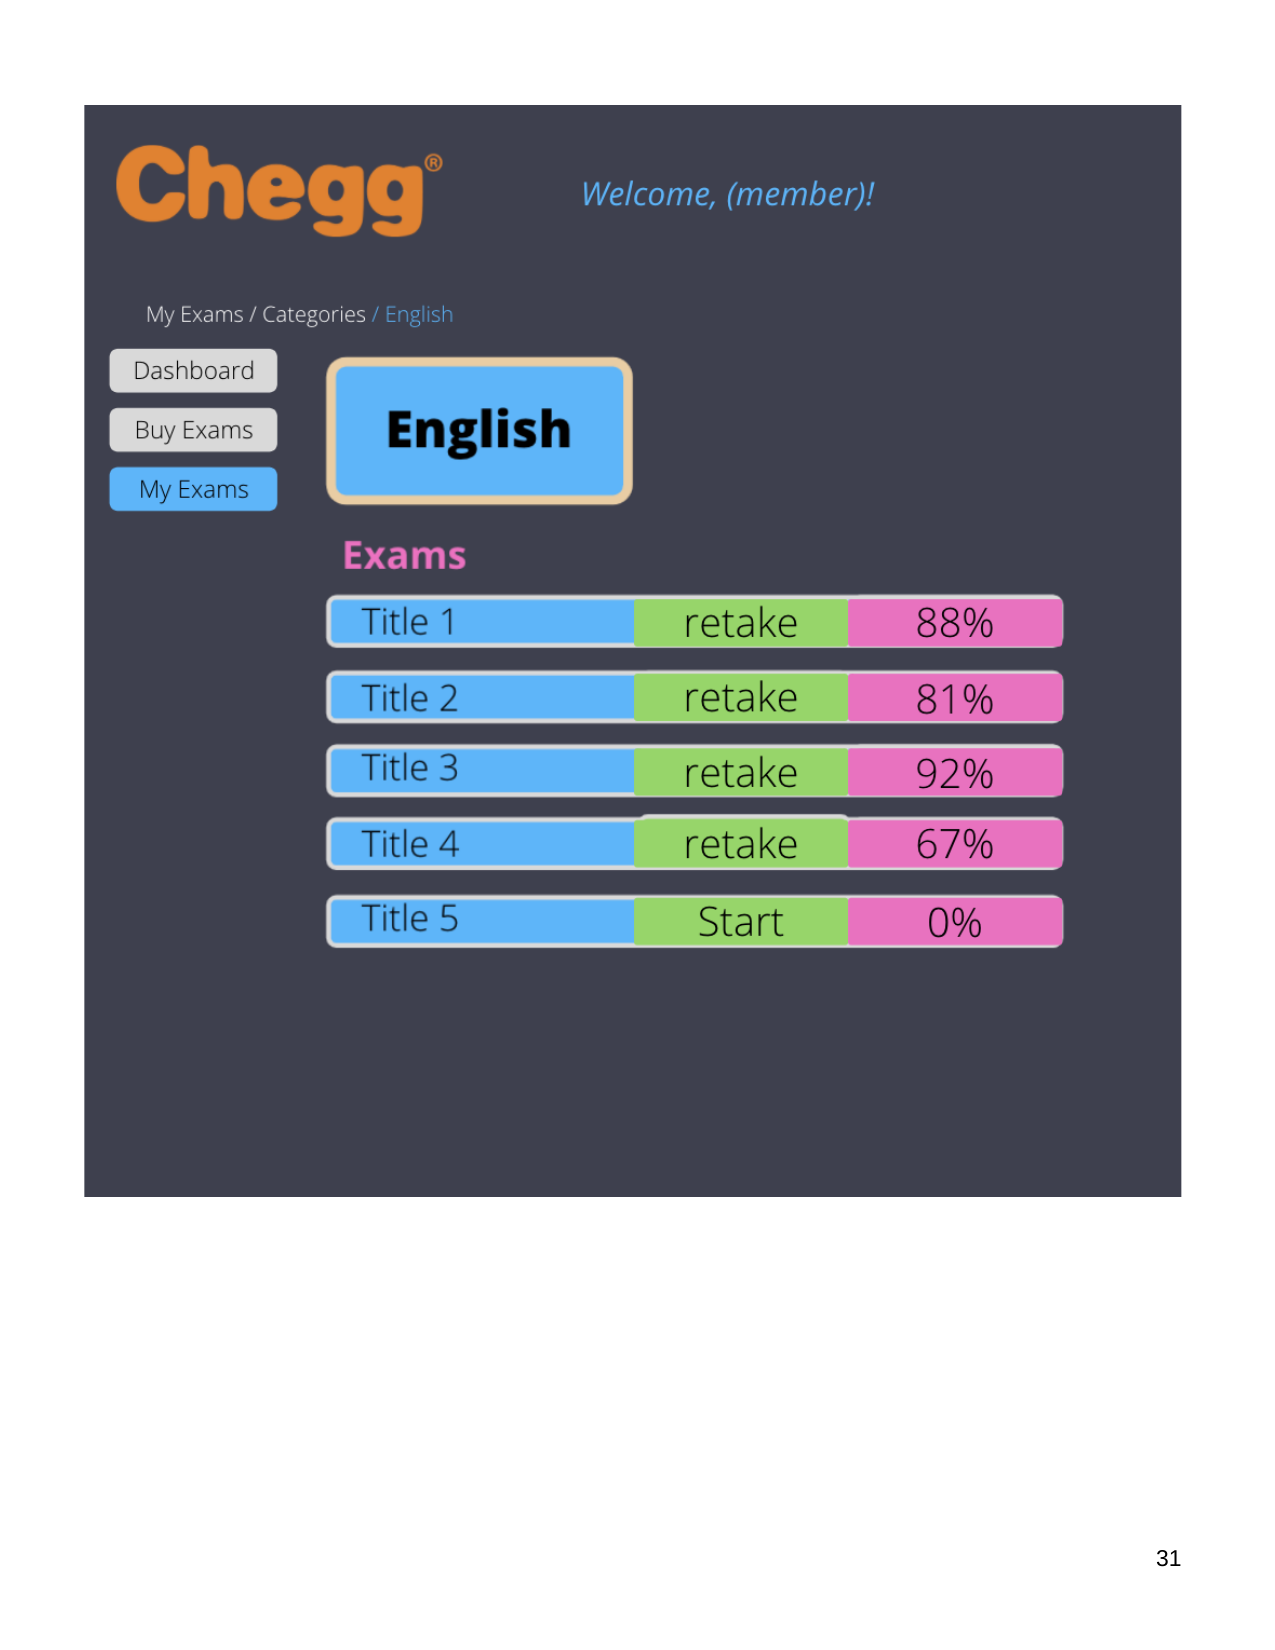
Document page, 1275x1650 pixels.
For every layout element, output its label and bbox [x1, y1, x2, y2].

picture [84, 105, 1182, 1197]
